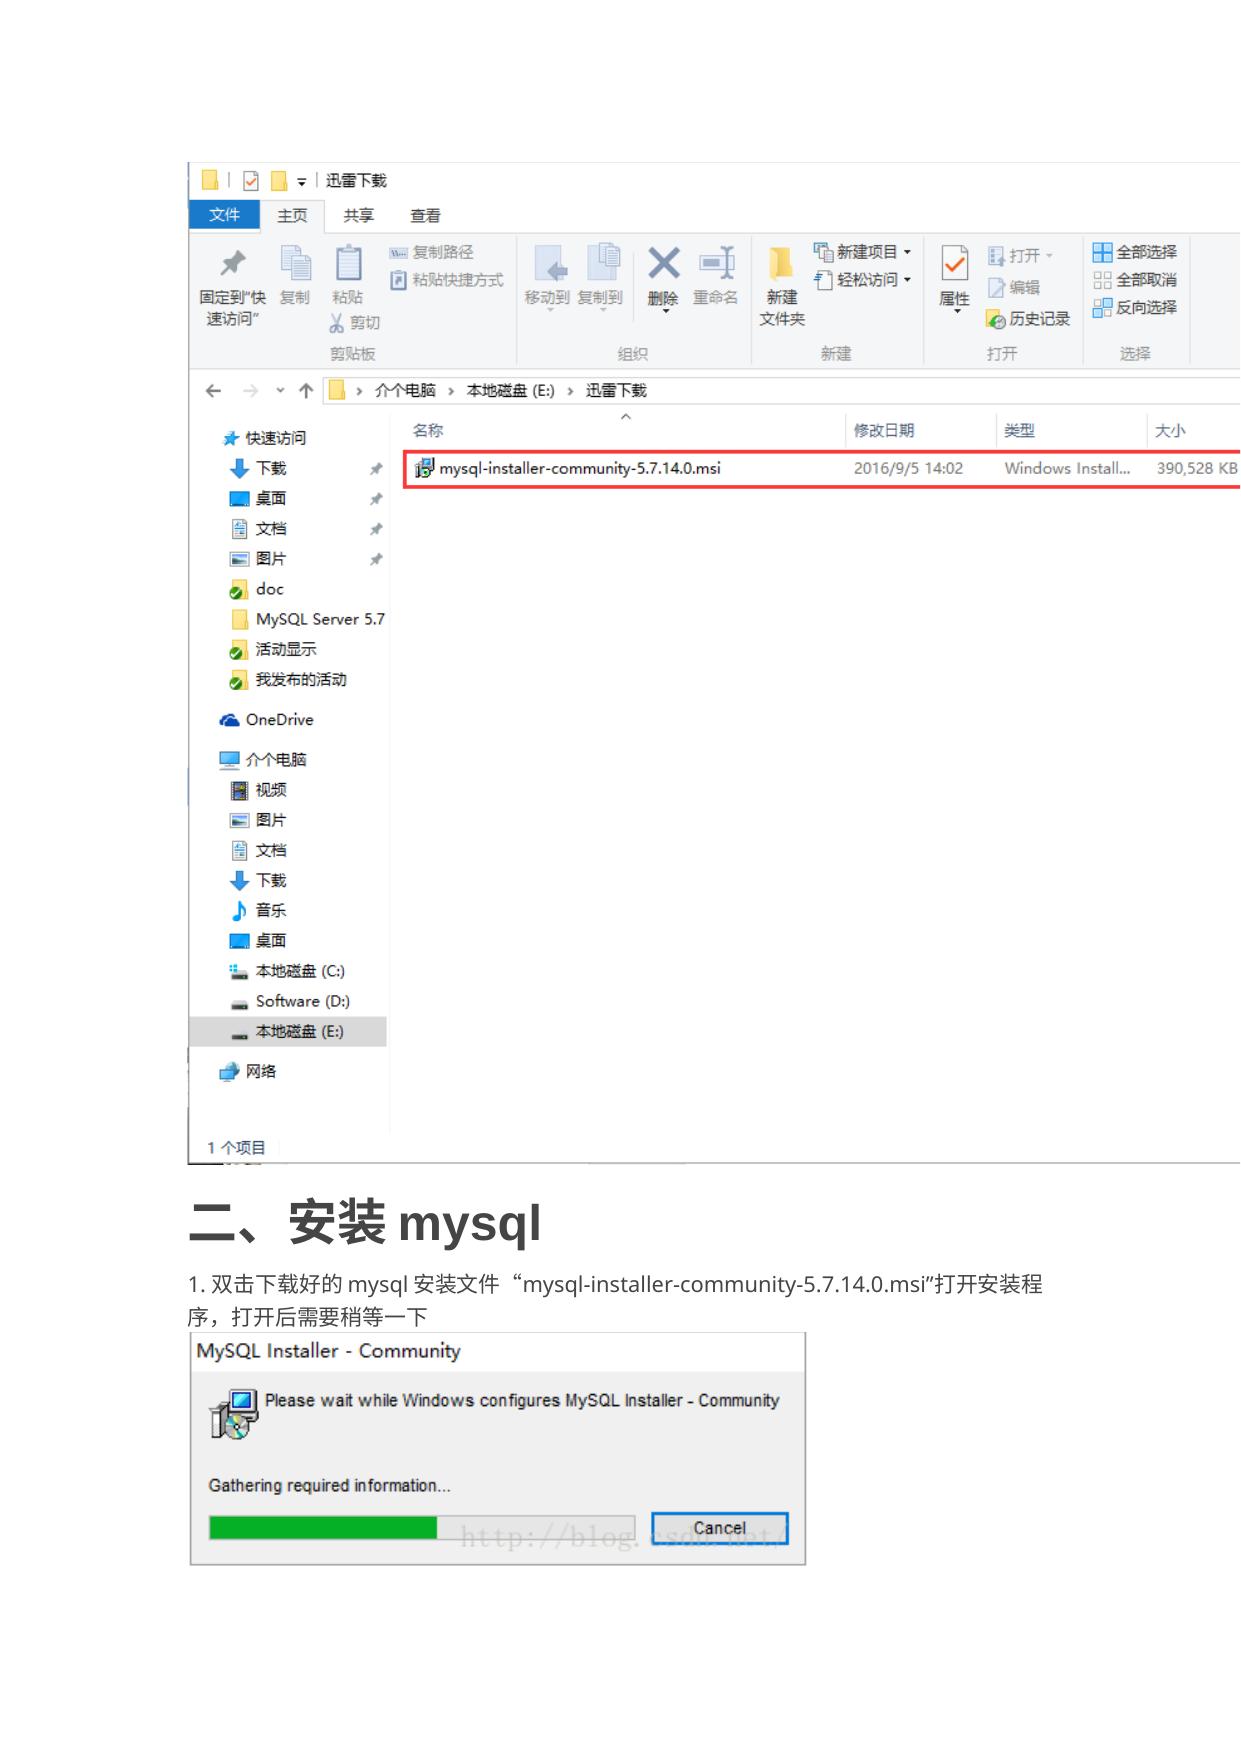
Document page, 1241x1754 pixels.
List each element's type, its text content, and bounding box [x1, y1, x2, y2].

text 1. 双击下载好的mysql安装文件“mysql-installer-community-5.7.14.0.msi”打开安装程序，打开后需要稍等一下 [187, 1267, 1053, 1332]
text 二、安装mysql [187, 1169, 1053, 1267]
picture [187, 1332, 808, 1569]
picture [187, 162, 1241, 1165]
